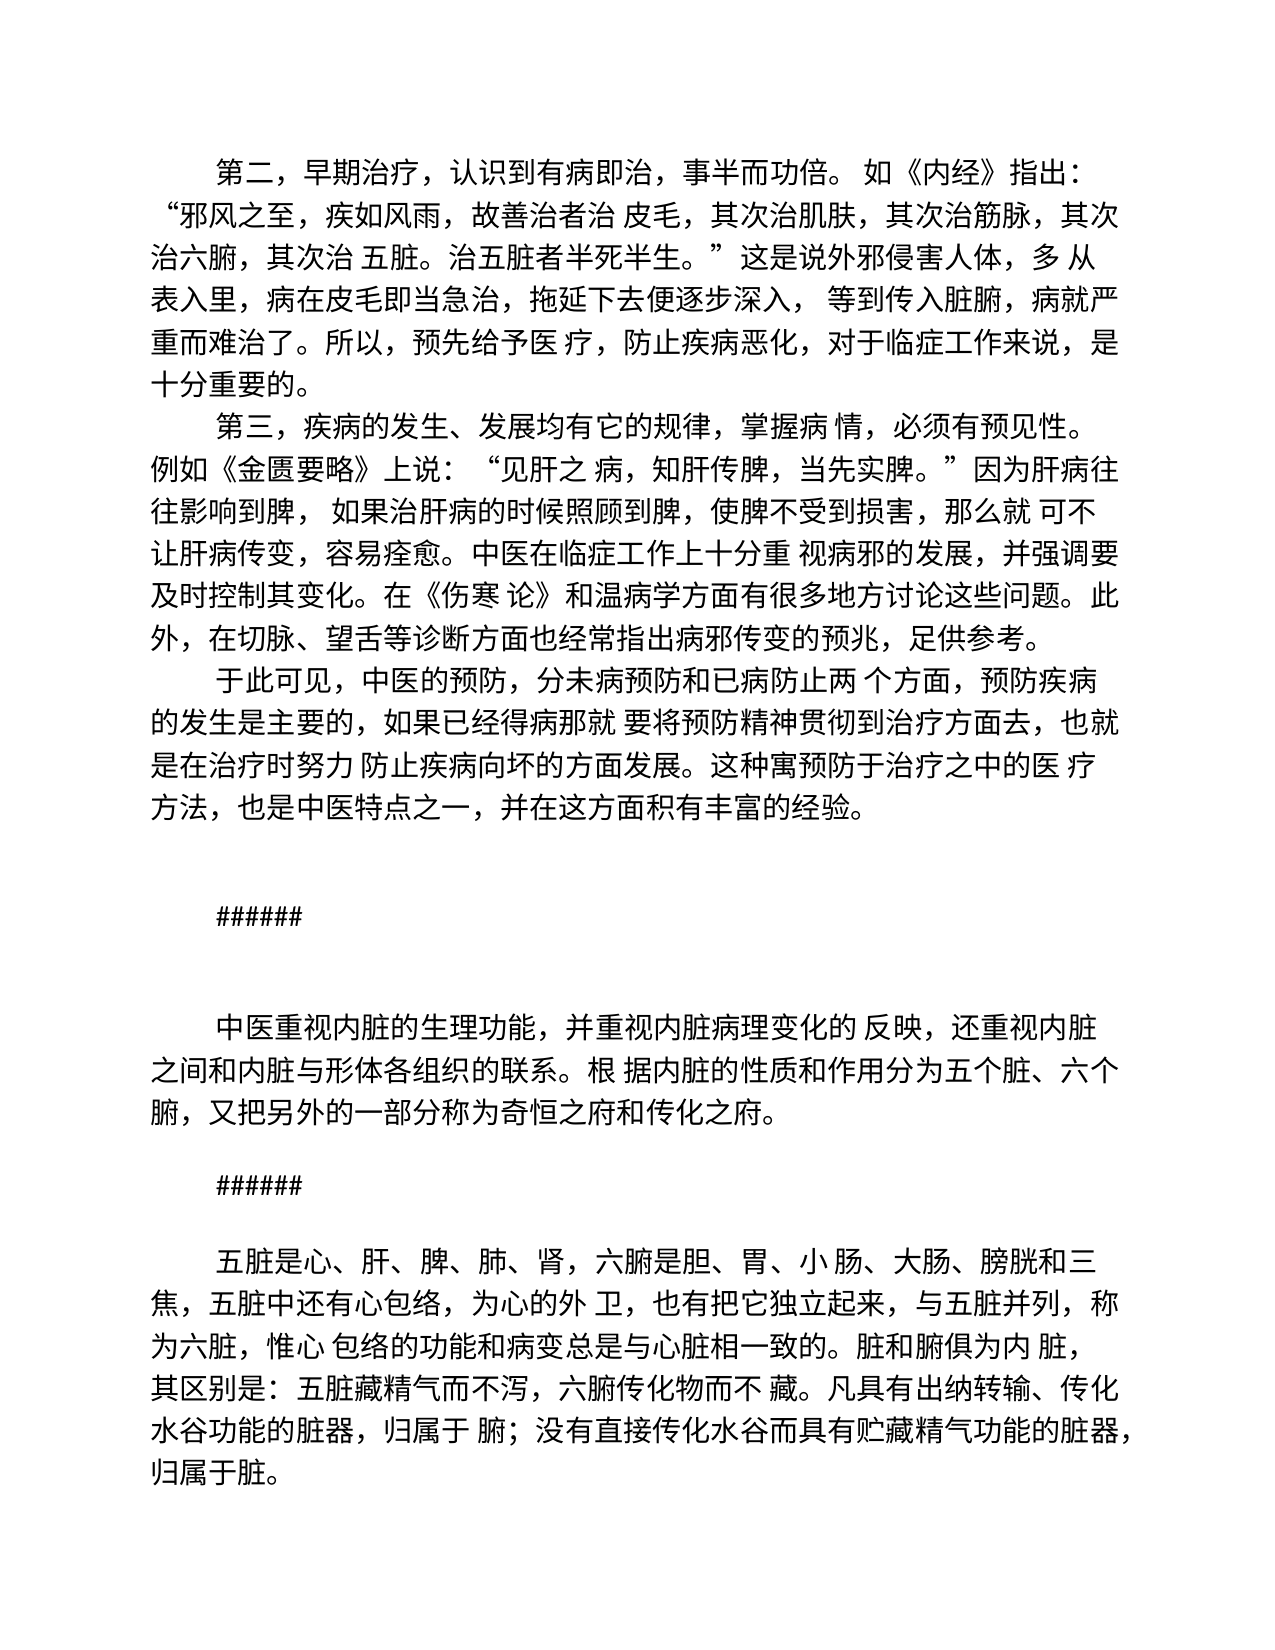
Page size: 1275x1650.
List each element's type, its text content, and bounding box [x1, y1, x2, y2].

text 中医重视内脏的生理功能，并重视内脏病理变化的 反映，还重视内脏之间和内脏与形体各组织的联系。根 据内脏的性质和作用分为五个脏、六个腑，又把另外的一部分称为奇恒之府和传化之府。 [150, 1005, 1125, 1132]
text ###### [150, 1167, 1125, 1203]
text 第二，早期治疗，认识到有病即治，事半而功倍。 如《内经》指出：“邪风之至，疾如风雨，故善治者治 皮毛，其次治肌肤，其次治筋脉，其次治六腑，其次治 五脏。治五脏者半死半生。”这是说外邪侵害人体，多 从表入里，病在皮毛即当急治，拖延下去便逐步深入， 等到传入脏腑，病就严重而难治了。所以，预先给予医 疗，防止疾病恶化，对于临症工作来说，是十分重要的。 [150, 150, 1125, 404]
text 于此可见，中医的预防，分未病预防和已病防止两 个方面，预防疾病的发生是主要的，如果已经得病那就 要将预防精神贯彻到治疗方面去，也就是在治疗时努力 防止疾病向坏的方面发展。这种寓预防于治疗之中的医 疗方法，也是中医特点之一，并在这方面积有丰富的经验。 [150, 657, 1125, 827]
text 第三，疾病的发生、发展均有它的规律，掌握病 情，必须有预见性。例如《金匮要略》上说：“见肝之 病，知肝传脾，当先实脾。”因为肝病往往影响到脾， 如果治肝病的时候照顾到脾，使脾不受到损害，那么就 可不让肝病传变，容易痊愈。中医在临症工作上十分重 视病邪的发展，并强调要及时控制其变化。在《伤寒 论》和温病学方面有很多地方讨论这些问题。此外，在切脉、望舌等诊断方面也经常指出病邪传变的预兆，足供参考。 [150, 404, 1125, 657]
text 五脏是心、肝、脾、肺、肾，六腑是胆、胃、小 肠、大肠、膀胱和三焦，五脏中还有心包络，为心的外 卫，也有把它独立起来，与五脏并列，称为六脏，惟心 包络的功能和病变总是与心脏相一致的。脏和腑俱为内 脏，其区别是：五脏藏精气而不泻，六腑传化物而不 藏。凡具有出纳转输、传化水谷功能的脏器，归属于 腑；没有直接传化水谷而具有贮藏精气功能的脏器，归属于脏。 [150, 1238, 1125, 1492]
text ###### [150, 898, 1125, 933]
